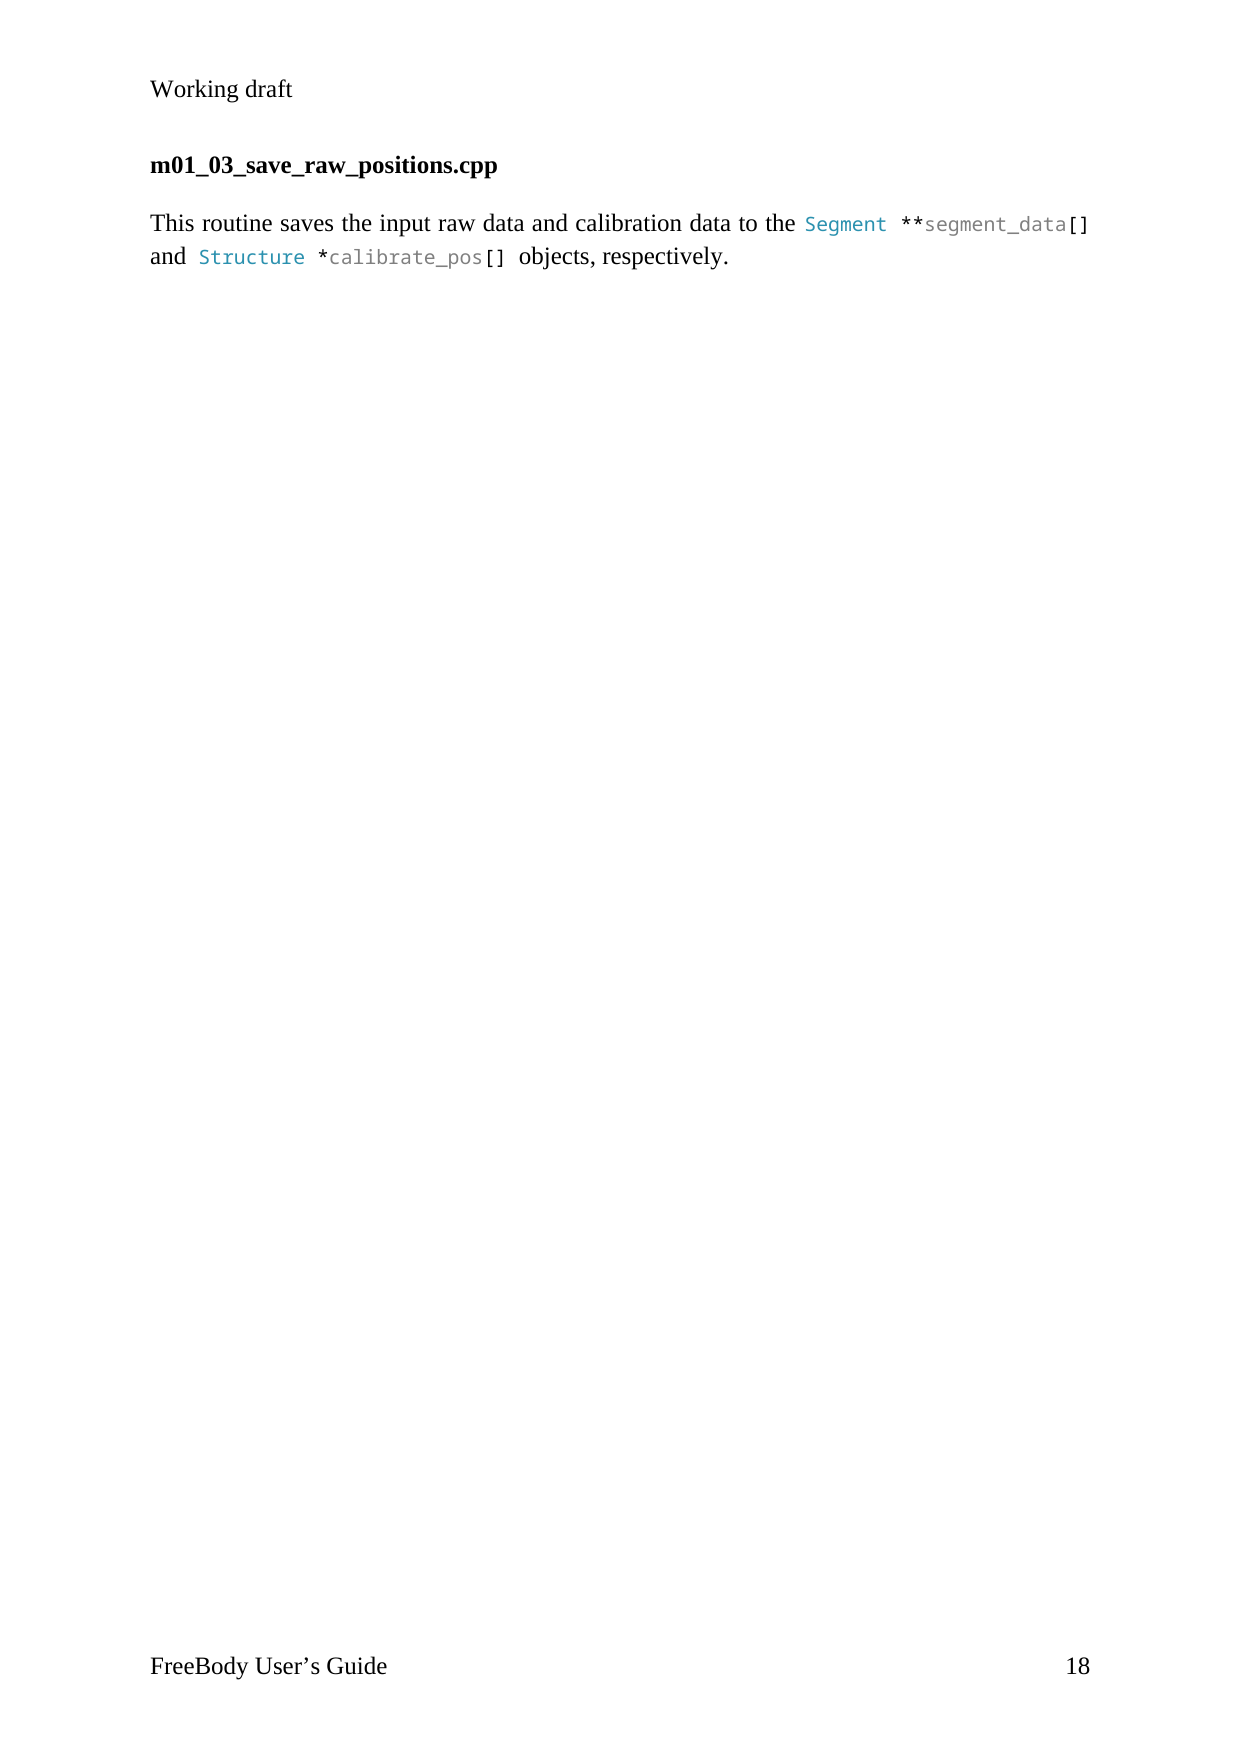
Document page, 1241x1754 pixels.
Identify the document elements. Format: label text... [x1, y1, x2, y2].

text This routine saves the input raw data and calibration data to the Segment **segment_data[] and Structure *calibrate_pos[] objects, respectively. [150, 208, 1090, 271]
text m01_03_save_raw_positions.cpp [150, 150, 1090, 179]
